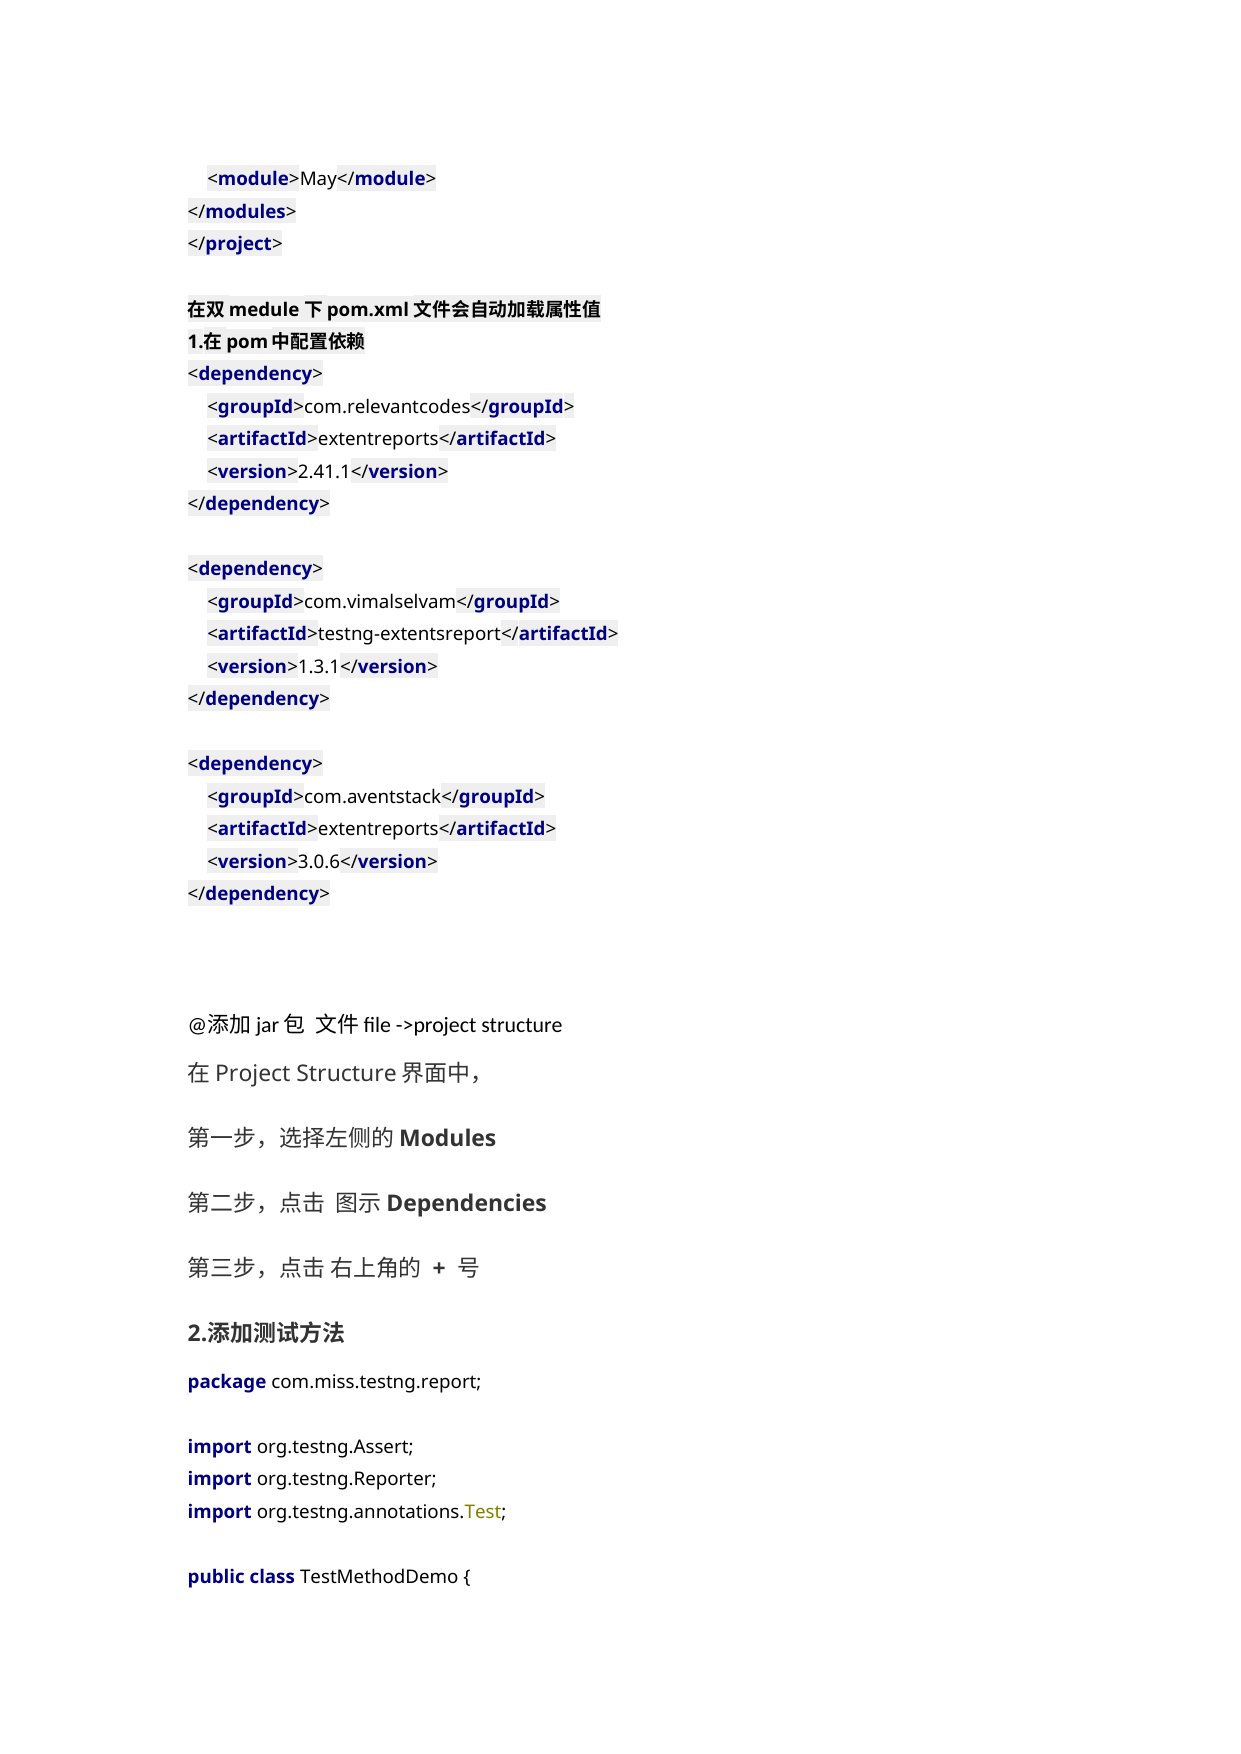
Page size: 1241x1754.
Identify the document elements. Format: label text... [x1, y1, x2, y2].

text 2.添加测试方法 [187, 1299, 1053, 1364]
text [187, 1364, 1053, 1592]
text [187, 162, 1053, 259]
text 在双medule 下pom.xml 文件会自动加载属性值 [187, 292, 1053, 324]
list @添加 jar包 文件file ->project structure [187, 1007, 1053, 1039]
text 第三步，点击 右上角的 + 号 [187, 1234, 1053, 1299]
text 第二步，点击 图示 Dependencies [187, 1169, 1053, 1234]
text <dependency> <groupId>com.relevantcodes</groupId> <artifactId>extentreports</artifactId> <version>2.41.1</version> </dependency> <dependency> <groupId>com.vimalselvam</groupId> <artifactId>testng-extentsreport</artifactId> <version>1.3.1</version> </dependency> <dependency> <groupId>com.aventstack</groupId> <artifactId>extentreports</artifactId> <version>3.0.6</version> </dependency> [187, 357, 1053, 909]
text 在Project Structure界面中， [187, 1039, 1053, 1104]
text 第一步，选择左侧的 Modules [187, 1104, 1053, 1169]
text 1.在pom中配置依赖 [187, 324, 1053, 357]
